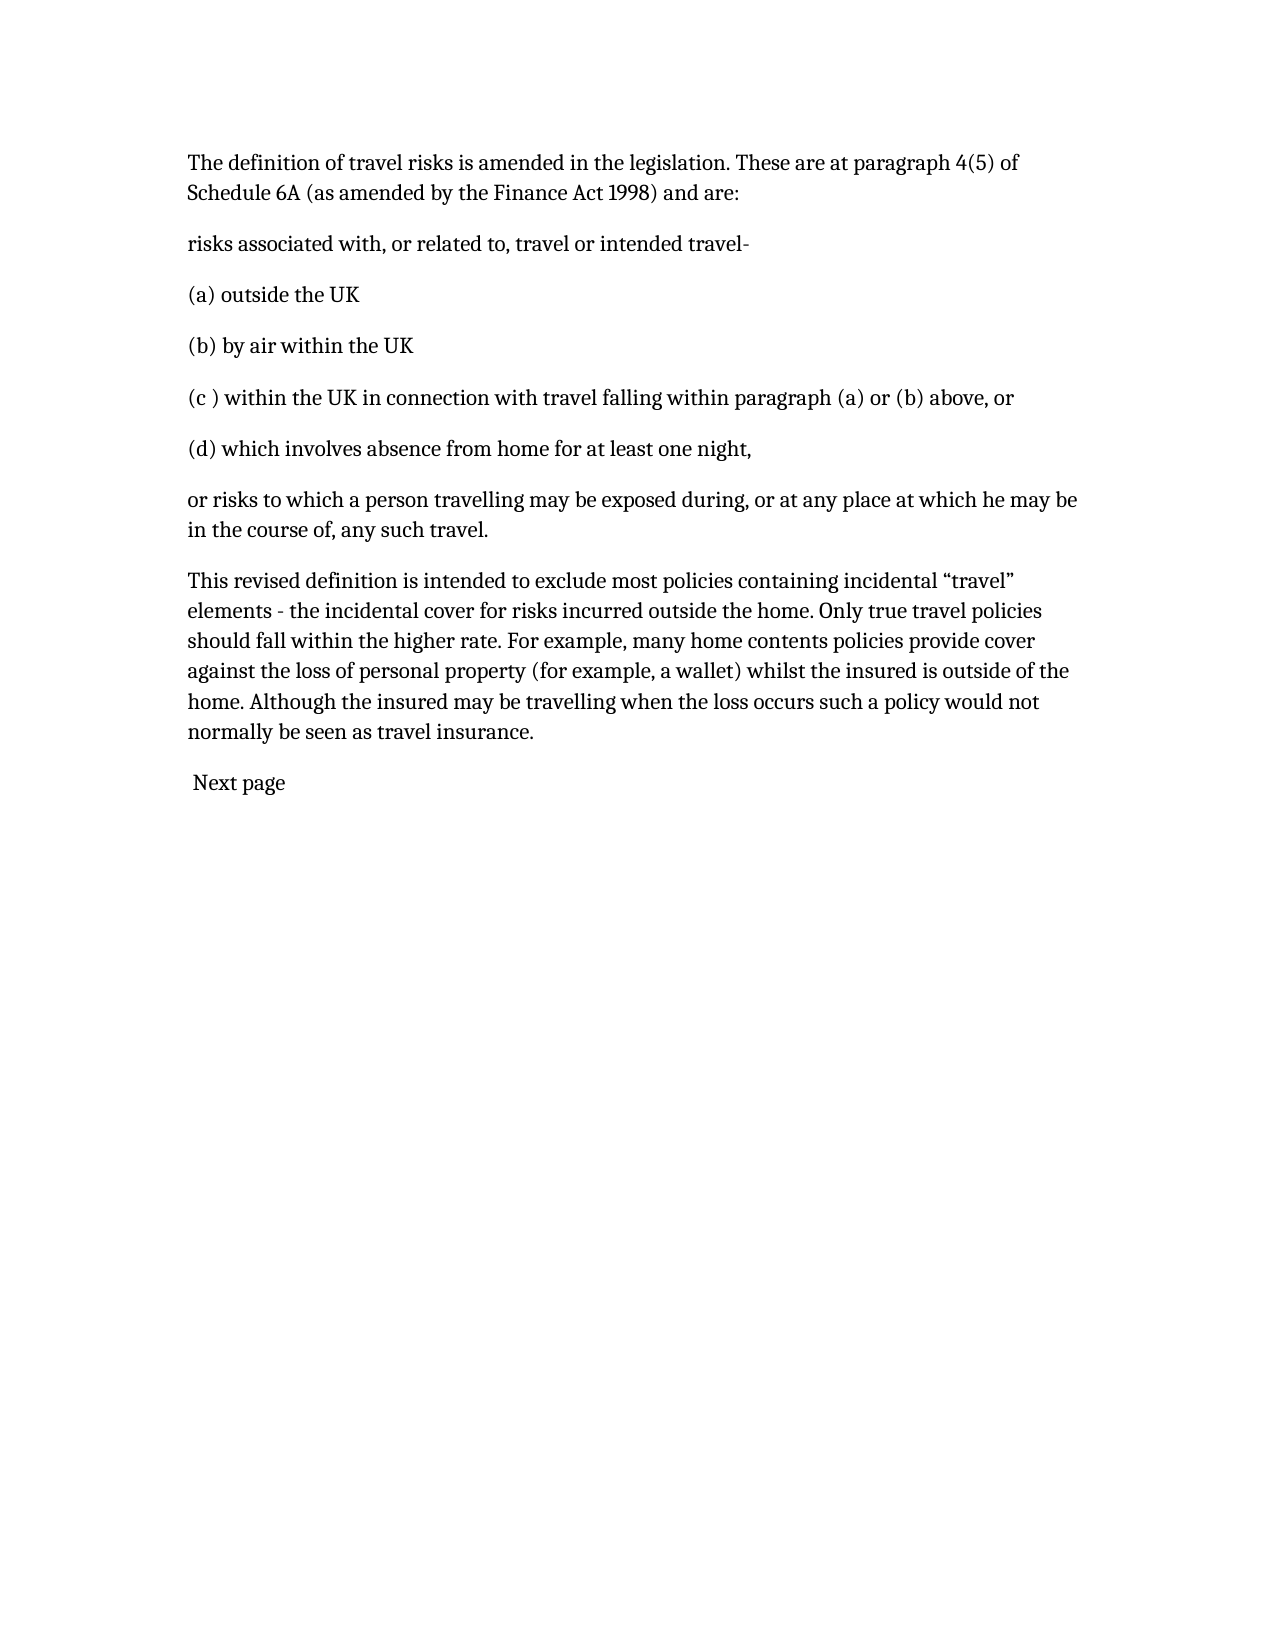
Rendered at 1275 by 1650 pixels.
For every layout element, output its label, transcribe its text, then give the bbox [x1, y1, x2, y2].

text This revised definition is intended to exclude most policies containing incidental “travel” elements - the incidental cover for risks incurred outside the home. Only true travel policies should fall within the higher rate. For example, many home contents policies provide cover against the loss of personal property (for example, a wallet) whilst the insured is outside of the home. Although the insured may be travelling when the loss occurs such a policy would not normally be seen as travel insurance. [187, 568, 1087, 745]
text Next page [187, 770, 1087, 796]
text The definition of travel risks is amended in the legislation. These are at paragraph 4(5) of Schedule 6A (as amended by the Finance Act 1998) and are: [187, 150, 1087, 207]
text (d) which involves absence from home for at least one night, [187, 435, 1087, 462]
text or risks to which a person travelling may be exposed during, or at any place at which he may be in the course of, any such travel. [187, 486, 1087, 543]
text (b) by air within the UK [187, 333, 1087, 360]
text risks associated with, or related to, travel or intended travel- [187, 231, 1087, 258]
text (c ) within the UK in connection with travel falling within paragraph (a) or (b) above, or [187, 384, 1087, 411]
text (a) outside the UK [187, 282, 1087, 309]
